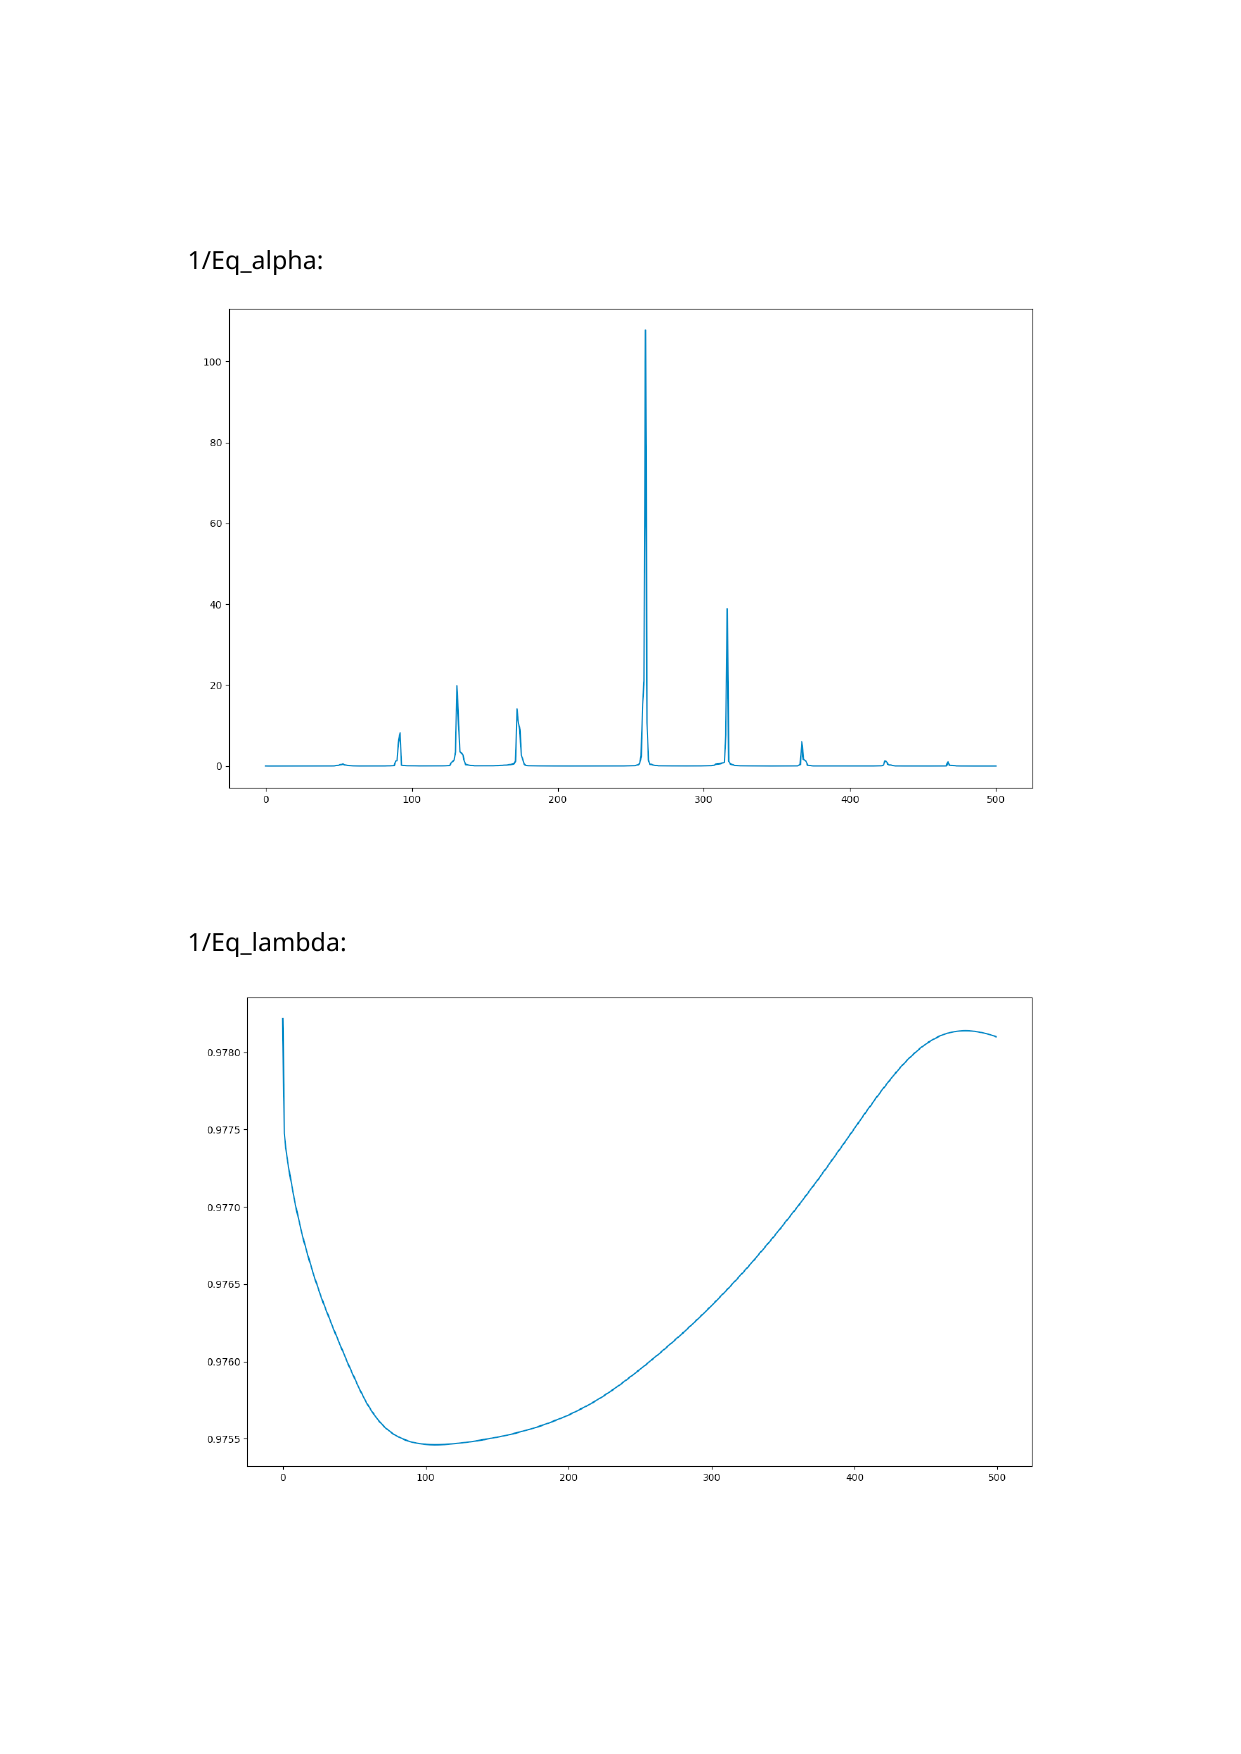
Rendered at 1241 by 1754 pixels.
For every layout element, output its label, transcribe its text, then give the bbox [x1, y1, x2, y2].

picture [187, 292, 1051, 817]
text 1/Eq_lambda: [187, 909, 1053, 974]
text 1/Eq_alpha: [187, 227, 1053, 292]
picture [187, 974, 1051, 1501]
